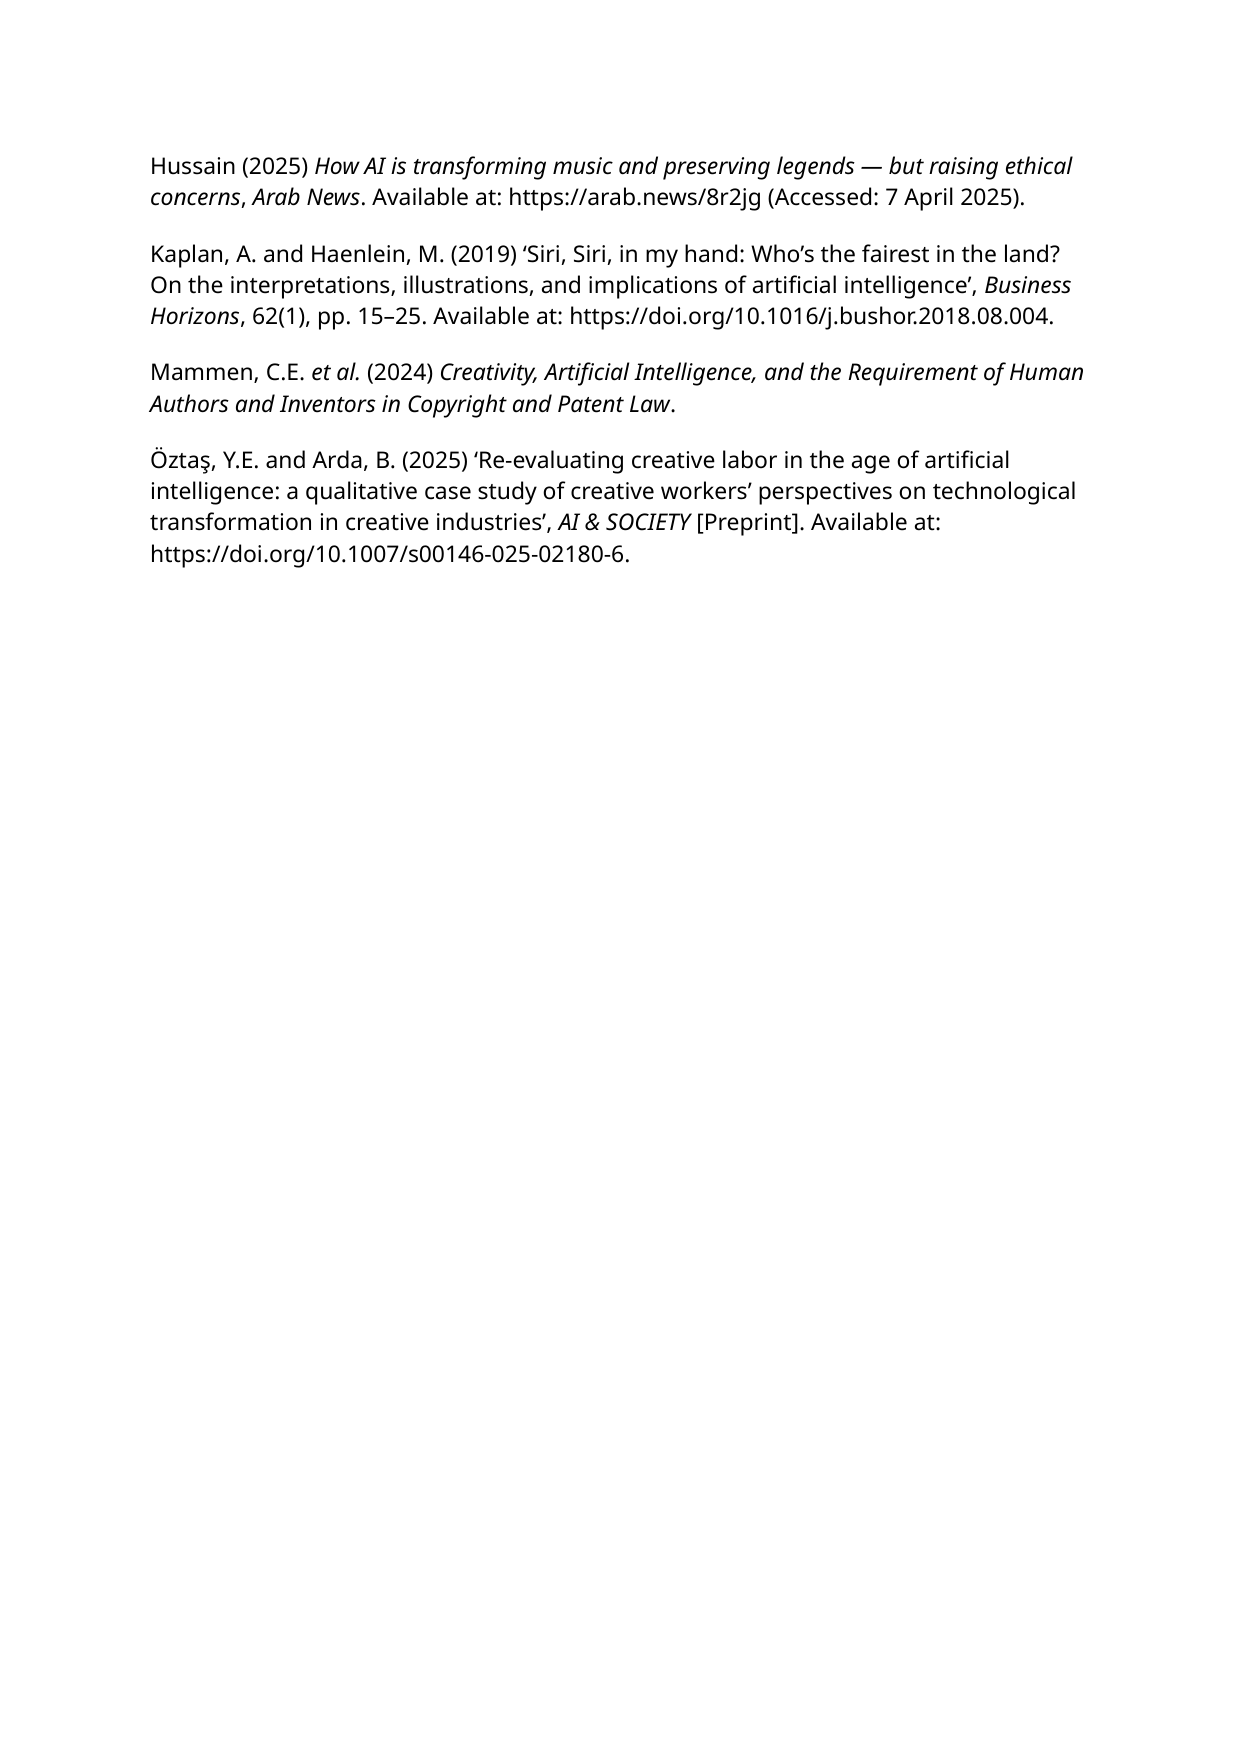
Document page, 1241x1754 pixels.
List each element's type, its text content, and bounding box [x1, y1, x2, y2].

text Hussain (2025) How AI is transforming music and preserving legends — but raising ethical concerns, Arab News. Available at: https://arab.news/8r2jg (Accessed: 7 April 2025). [150, 150, 1090, 212]
text Öztaş, Y.E. and Arda, B. (2025) ‘Re-evaluating creative labor in the age of artificial intelligence: a qualitative case study of creative workers’ perspectives on technological transformation in creative industries’, AI & SOCIETY [Preprint]. Available at: https://doi.org/10.1007/s00146-025-02180-6. [150, 444, 1090, 569]
text Kaplan, A. and Haenlein, M. (2019) ‘Siri, Siri, in my hand: Who’s the fairest in the land? On the interpretations, illustrations, and implications of artificial intelligence’, Business Horizons, 62(1), pp. 15–25. Available at: https://doi.org/10.1016/j.bushor.2018.08.004. [150, 237, 1090, 331]
text Mammen, C.E. et al. (2024) Creativity, Artificial Intelligence, and the Requirement of Human Authors and Inventors in Copyright and Patent Law. [150, 356, 1090, 419]
